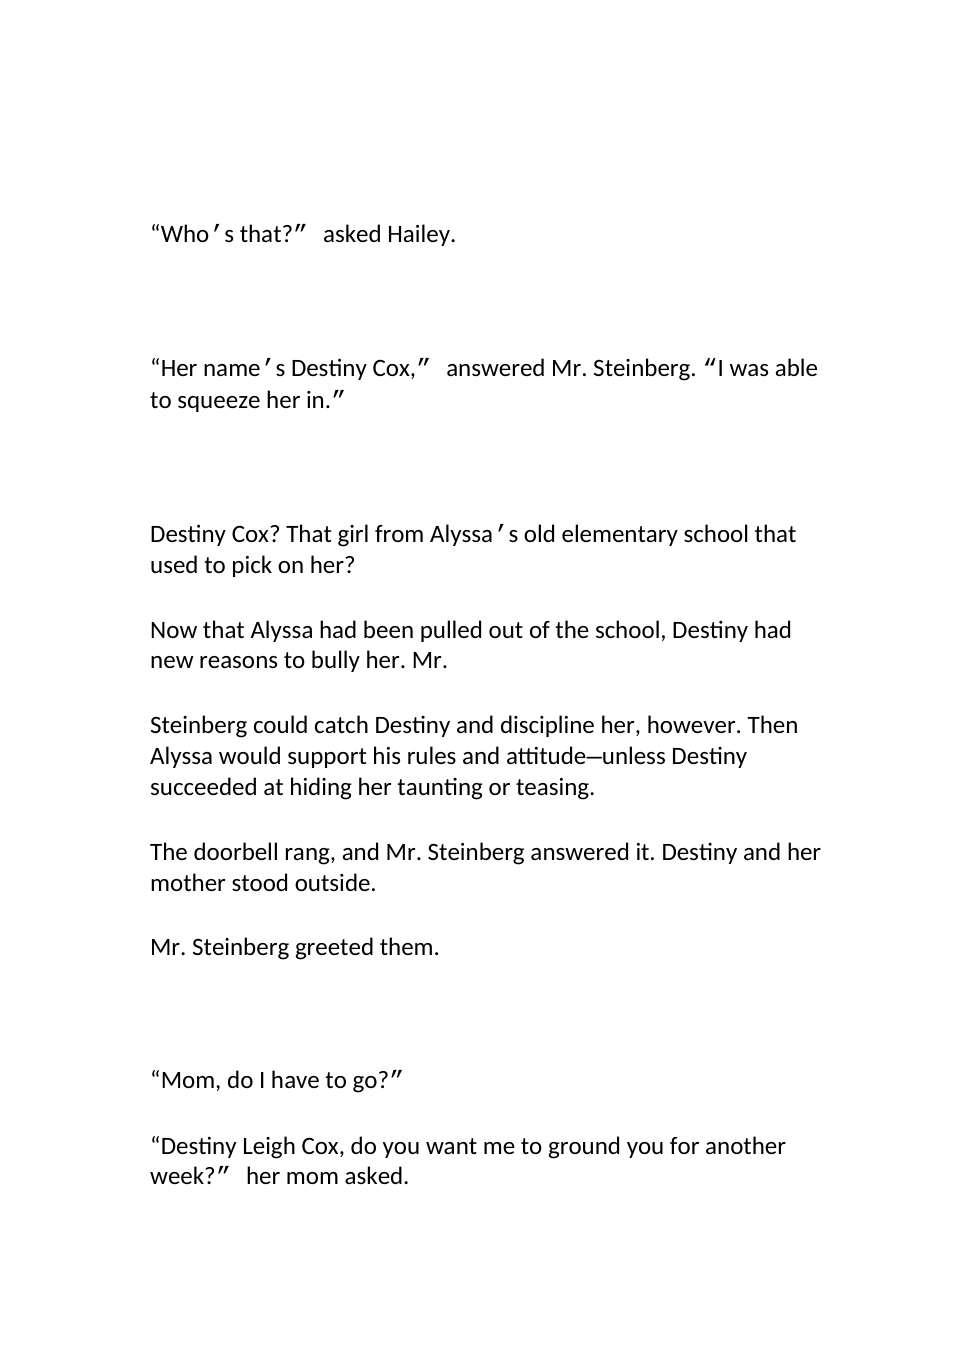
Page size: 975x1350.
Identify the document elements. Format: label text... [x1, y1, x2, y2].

text Steinberg could catch Destiny and discipline her, however. Then Alyssa would support his rules and attitude—unless Destiny succeeded at hiding her taunting or teasing. [150, 709, 825, 802]
text The doorbell rang, and Mr. Steinberg answered it. Destiny and her mother stood outside. [150, 836, 825, 897]
text Now that Alyssa had been pulled out of the school, Destiny had new reasons to bully her. Mr. [150, 614, 825, 675]
text “Mom, do I have to go?” [150, 1064, 825, 1096]
text Mr. Steinberg greeted them. [150, 931, 825, 962]
text “Destiny Leigh Cox, do you want me to ground you for another week?” her mom asked. [150, 1130, 825, 1192]
text “Her name’s Destiny Cox,” answered Mr. Steinberg. “I was able to squeeze her in.” [150, 352, 825, 416]
text “Who’s that?” asked Hailey. [150, 218, 825, 250]
text Destiny Cox? That girl from Alyssa’s old elementary school that used to pick on her? [150, 518, 825, 580]
